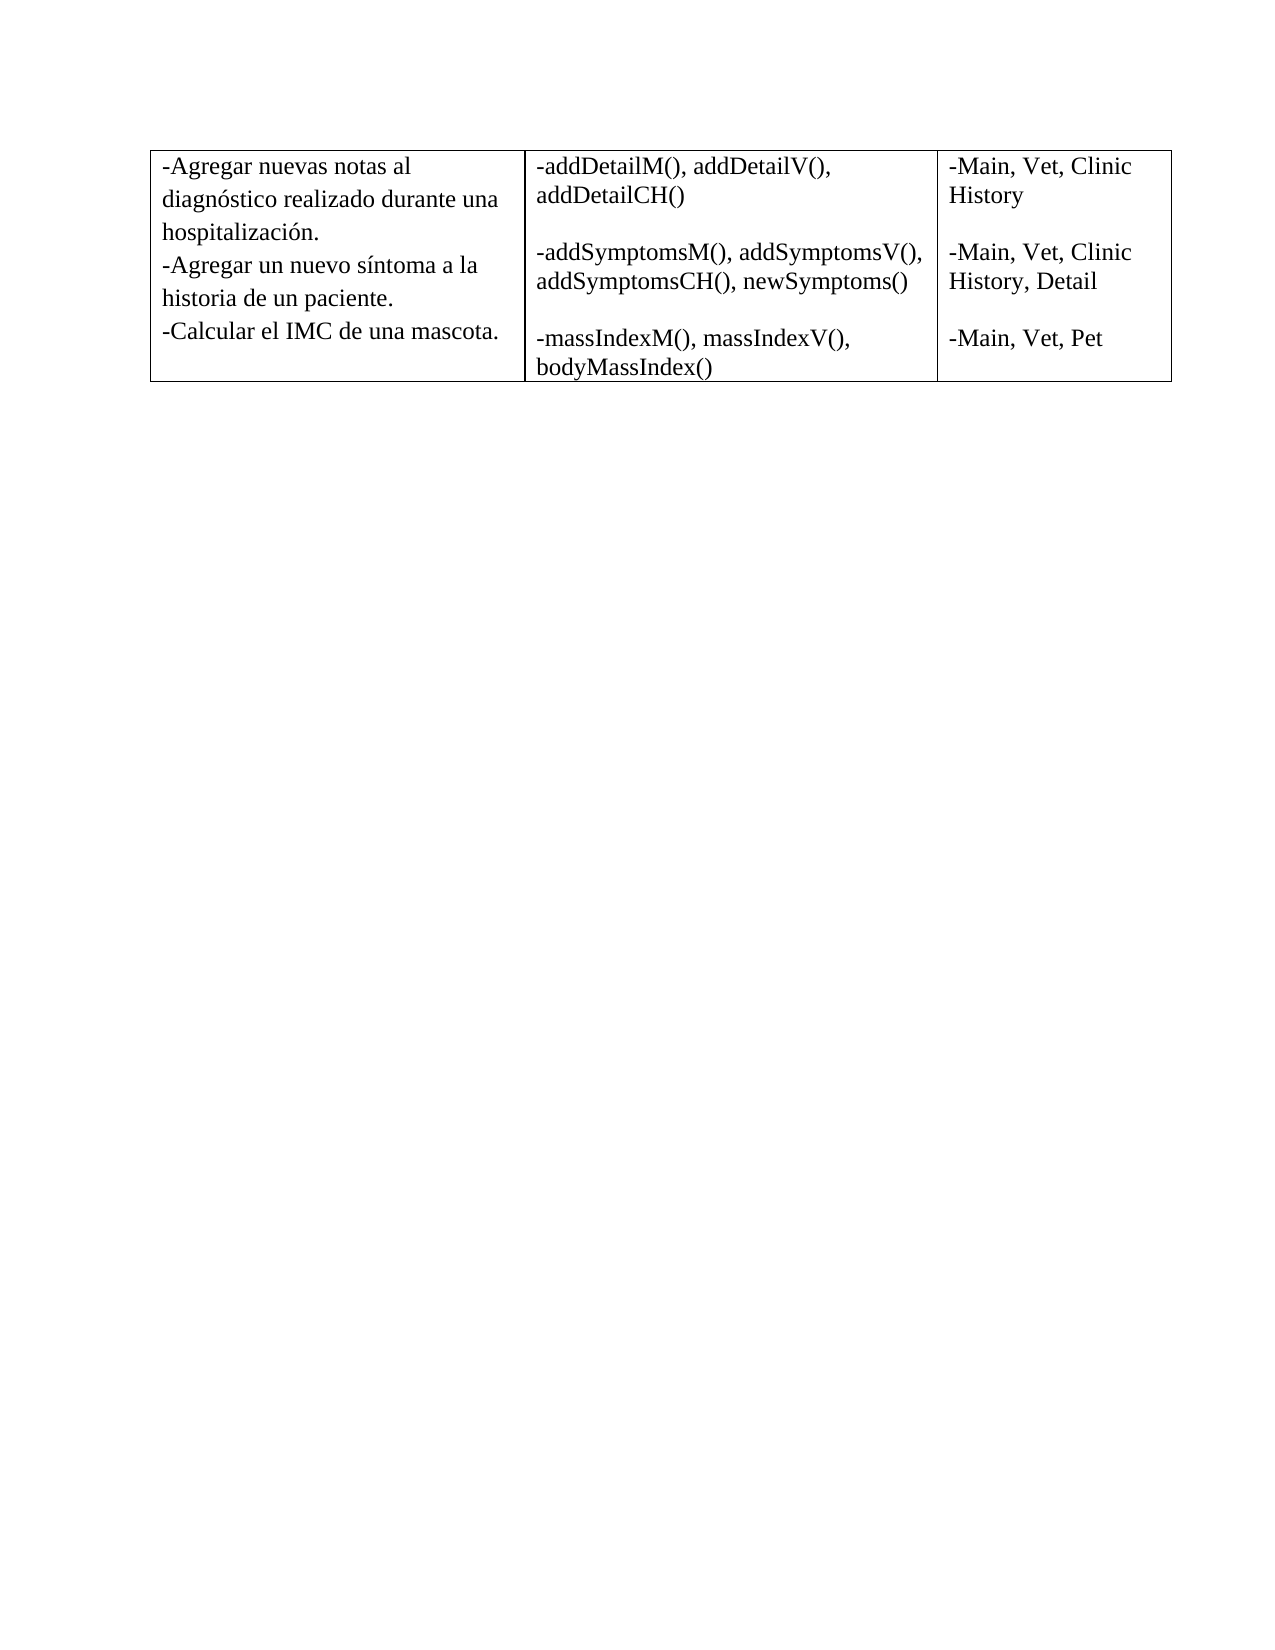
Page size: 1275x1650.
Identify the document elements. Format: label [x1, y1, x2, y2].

table_cell [938, 151, 1171, 381]
table_cell [151, 151, 524, 381]
table_cell [526, 151, 937, 381]
